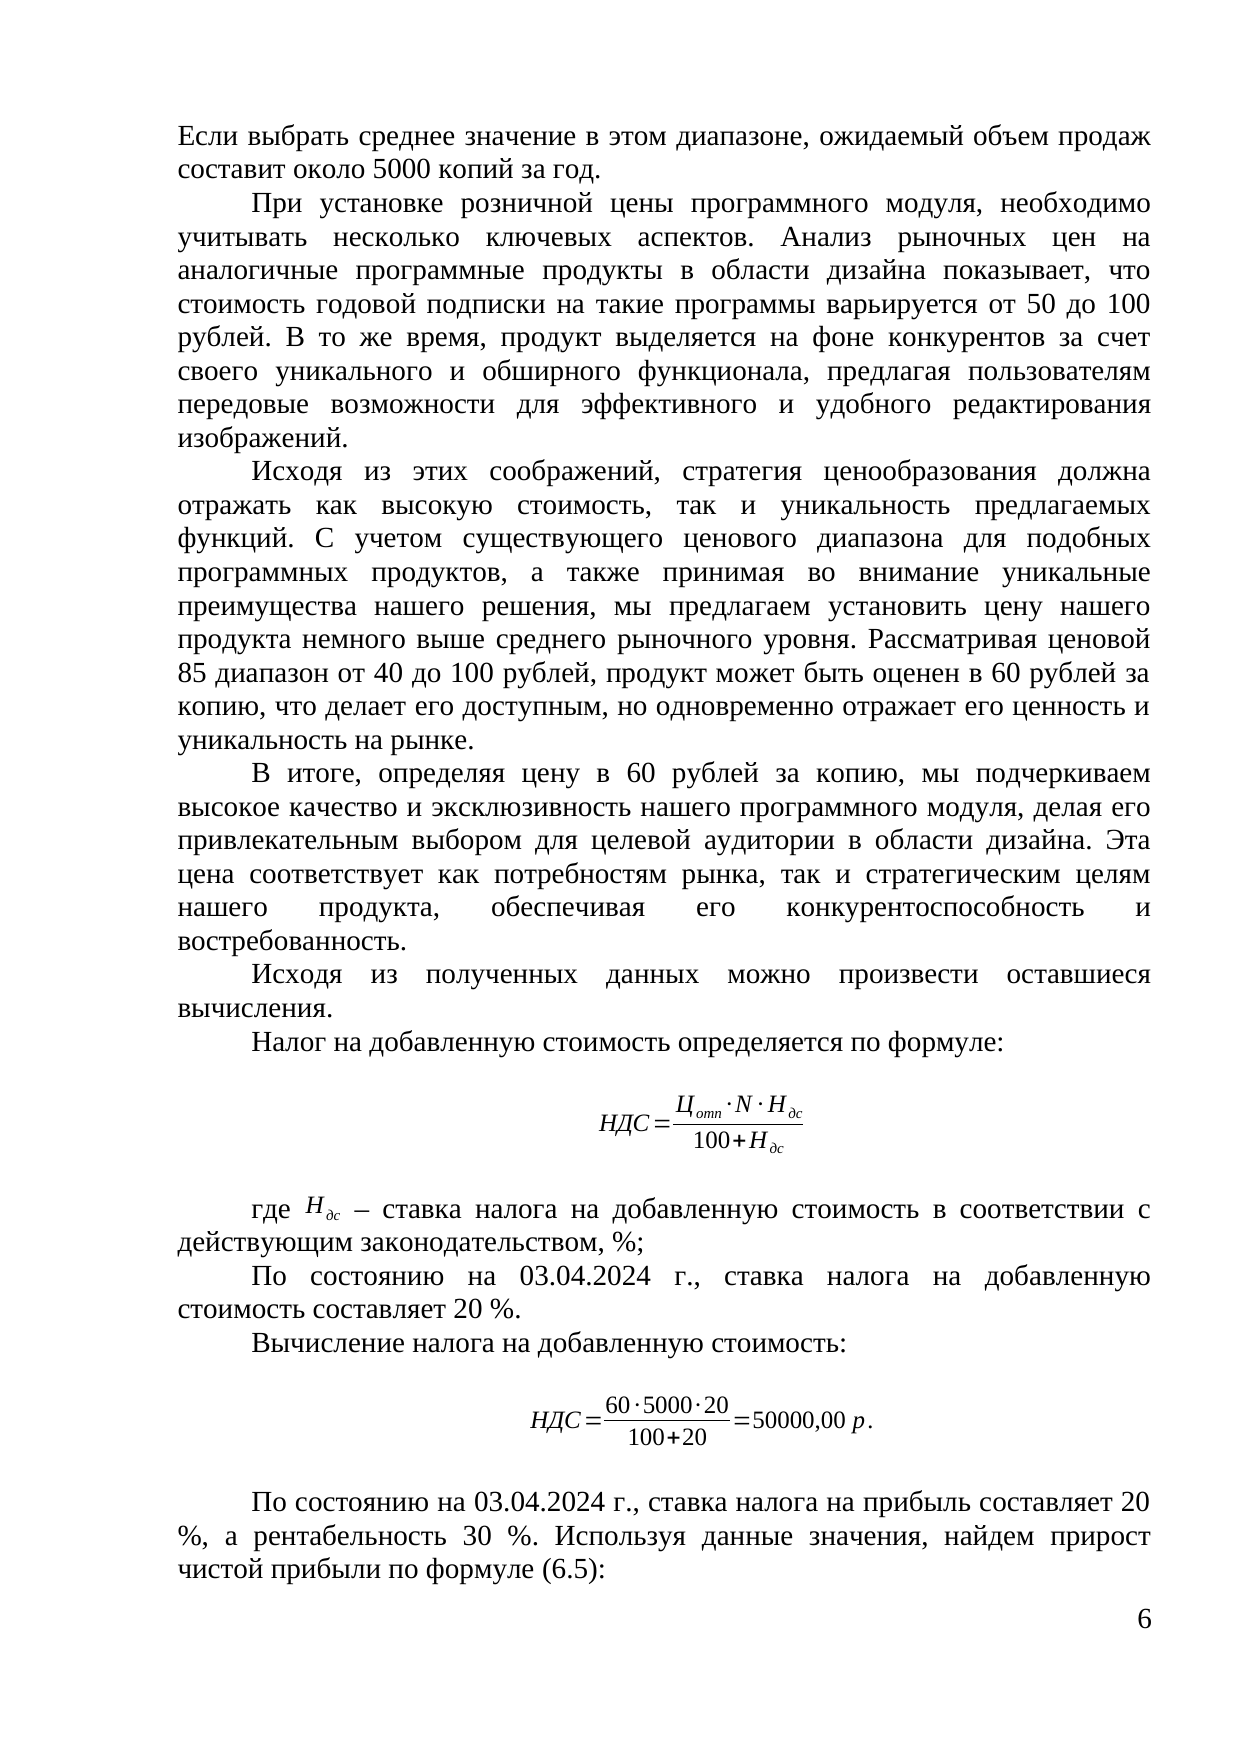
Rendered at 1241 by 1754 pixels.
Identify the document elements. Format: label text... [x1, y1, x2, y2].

text В итоге, определяя цену в 60 рублей за копию, мы подчеркиваем высокое качество и эксклюзивность нашего программного модуля, делая его привлекательным выбором для целевой аудитории в области дизайна. Эта цена соответствует как потребностям рынка, так и стратегическим целям нашего продукта, обеспечивая его конкурентоспособность и востребованность. [177, 755, 1152, 957]
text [177, 118, 1152, 185]
text По состоянию на 03.04.2024 г., ставка налога на прибыль составляет 20 %, а рентабельность 30 %. Используя данные значения, найдем прирост чистой прибыли по формуле (6.5): [177, 1484, 1152, 1585]
text Вычисление налога на добавленную стоимость: [177, 1325, 1152, 1358]
text Исходя из этих соображений, стратегия ценообразования должна отражать как высокую стоимость, так и уникальность предлагаемых функций. С учетом существующего ценового диапазона для подобных программных продуктов, а также принимая во внимание уникальные преимущества нашего решения, мы предлагаем установить цену нашего продукта немного выше среднего рыночного уровня. Рассматривая ценовой 85 диапазон от 40 до 100 рублей, продукт может быть оценен в 60 рублей за копию, что делает его доступным, но одновременно отражает его ценность и уникальность на рынке. [177, 453, 1152, 755]
text Налог на добавленную стоимость определяется по формуле: [177, 1024, 1152, 1057]
text По состоянию на 03.04.2024 г., ставка налога на добавленную стоимость составляет 20 %. [177, 1258, 1152, 1325]
text Исходя из полученных данных можно произвести оставшиеся вычисления. [177, 957, 1152, 1024]
text При установке розничной цены программного модуля, необходимо учитывать несколько ключевых аспектов. Анализ рыночных цен на аналогичные программные продукты в области дизайна показывает, что стоимость годовой подписки на такие программы варьируется от 50 до 100 рублей. В то же время, продукт выделяется на фоне конкурентов за счет своего уникального и обширного функционала, предлагая пользователям передовые возможности для эффективного и удобного редактирования изображений. [177, 185, 1152, 453]
text где – ставка налога на добавленную стоимость в соответствии с действующим законодательством, %; [177, 1191, 1152, 1258]
